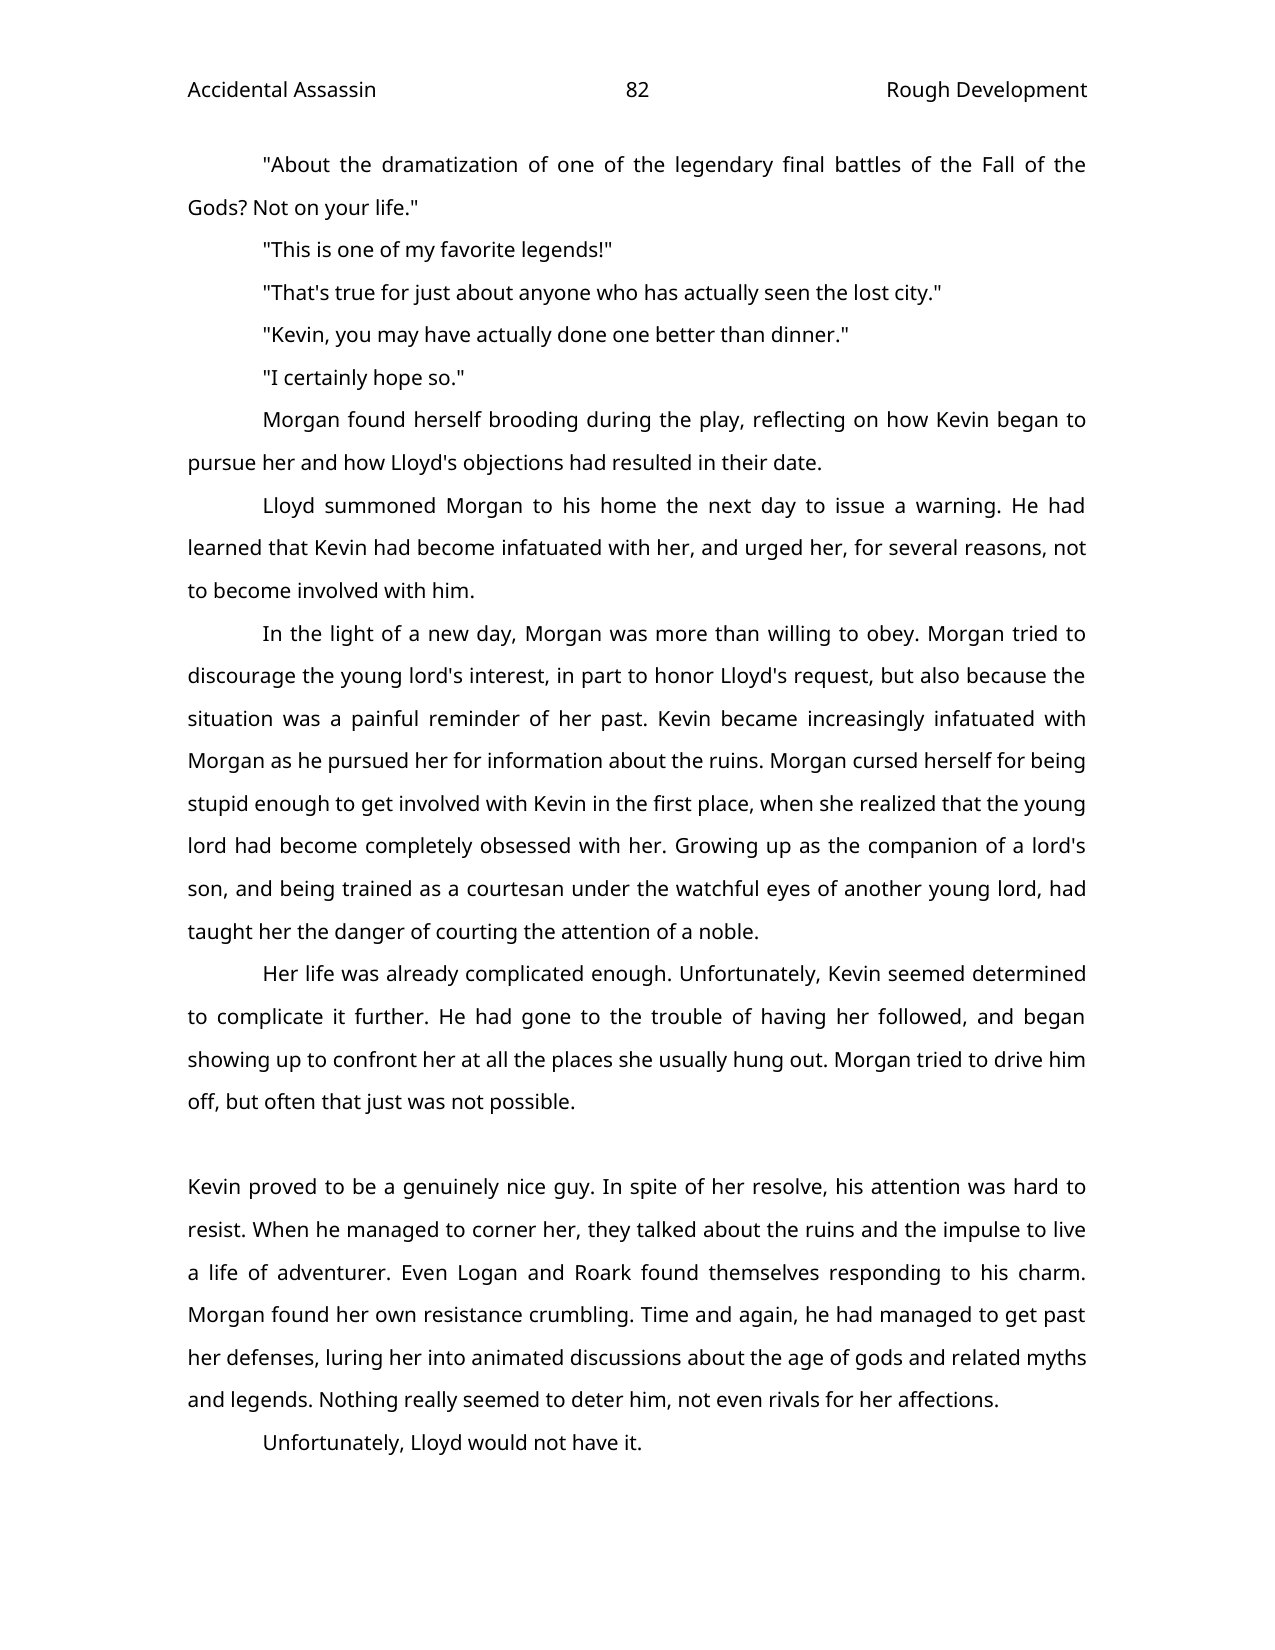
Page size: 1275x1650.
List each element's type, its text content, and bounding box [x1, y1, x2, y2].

text Kevin proved to be a genuinely nice guy. In spite of her resolve, his attention was hard to resist. When he managed to corner her, they talked about the ruins and the impulse to live a life of adventurer. Even Logan and Roark found themselves responding to his charm. Morgan found her own resistance crumbling. Time and again, he had managed to get past her defenses, luring her into animated discussions about the age of gods and related myths and legends. Nothing really seemed to deter him, not even rivals for her affections. [187, 1172, 1087, 1414]
text In the light of a new day, Morgan was more than willing to obey. Morgan tried to discourage the young lord's interest, in part to honor Lloyd's request, but also because the situation was a painful reminder of her past. Kevin became increasingly infatuated with Morgan as he pursued her for information about the ruins. Morgan cursed herself for being stupid enough to get involved with Kevin in the first place, when she realized that the young lord had become completely obsessed with her. Growing up as the companion of a lord's son, and being trained as a courtesan under the watchful eyes of another young lord, had taught her the danger of courting the attention of a noble. [187, 619, 1087, 945]
text Her life was already complicated enough. Unfortunately, Kevin seemed determined to complicate it further. He had gone to the trouble of having her followed, and began showing up to confront her at all the places she usually hung out. Morgan tried to drive him off, but often that just was not possible. [187, 959, 1087, 1116]
text "This is one of my favorite legends!" [187, 235, 1087, 264]
text "That's true for just about anyone who has actually seen the lost city." [187, 278, 1087, 306]
text Unfortunately, Lloyd would not have it. [187, 1428, 1087, 1457]
text "I certainly hope so." [187, 363, 1087, 391]
text "About the dramatization of one of the legendary final battles of the Fall of the Gods? Not on your life." [187, 150, 1087, 221]
text "Kevin, you may have actually done one better than dinner." [187, 320, 1087, 349]
text Morgan found herself brooding during the play, reflecting on how Kevin began to pursue her and how Lloyd's objections had resulted in their date. [187, 406, 1087, 477]
text Lloyd summoned Morgan to his home the next day to issue a warning. He had learned that Kevin had become infatuated with her, and urged her, for several reasons, not to become involved with him. [187, 491, 1087, 604]
